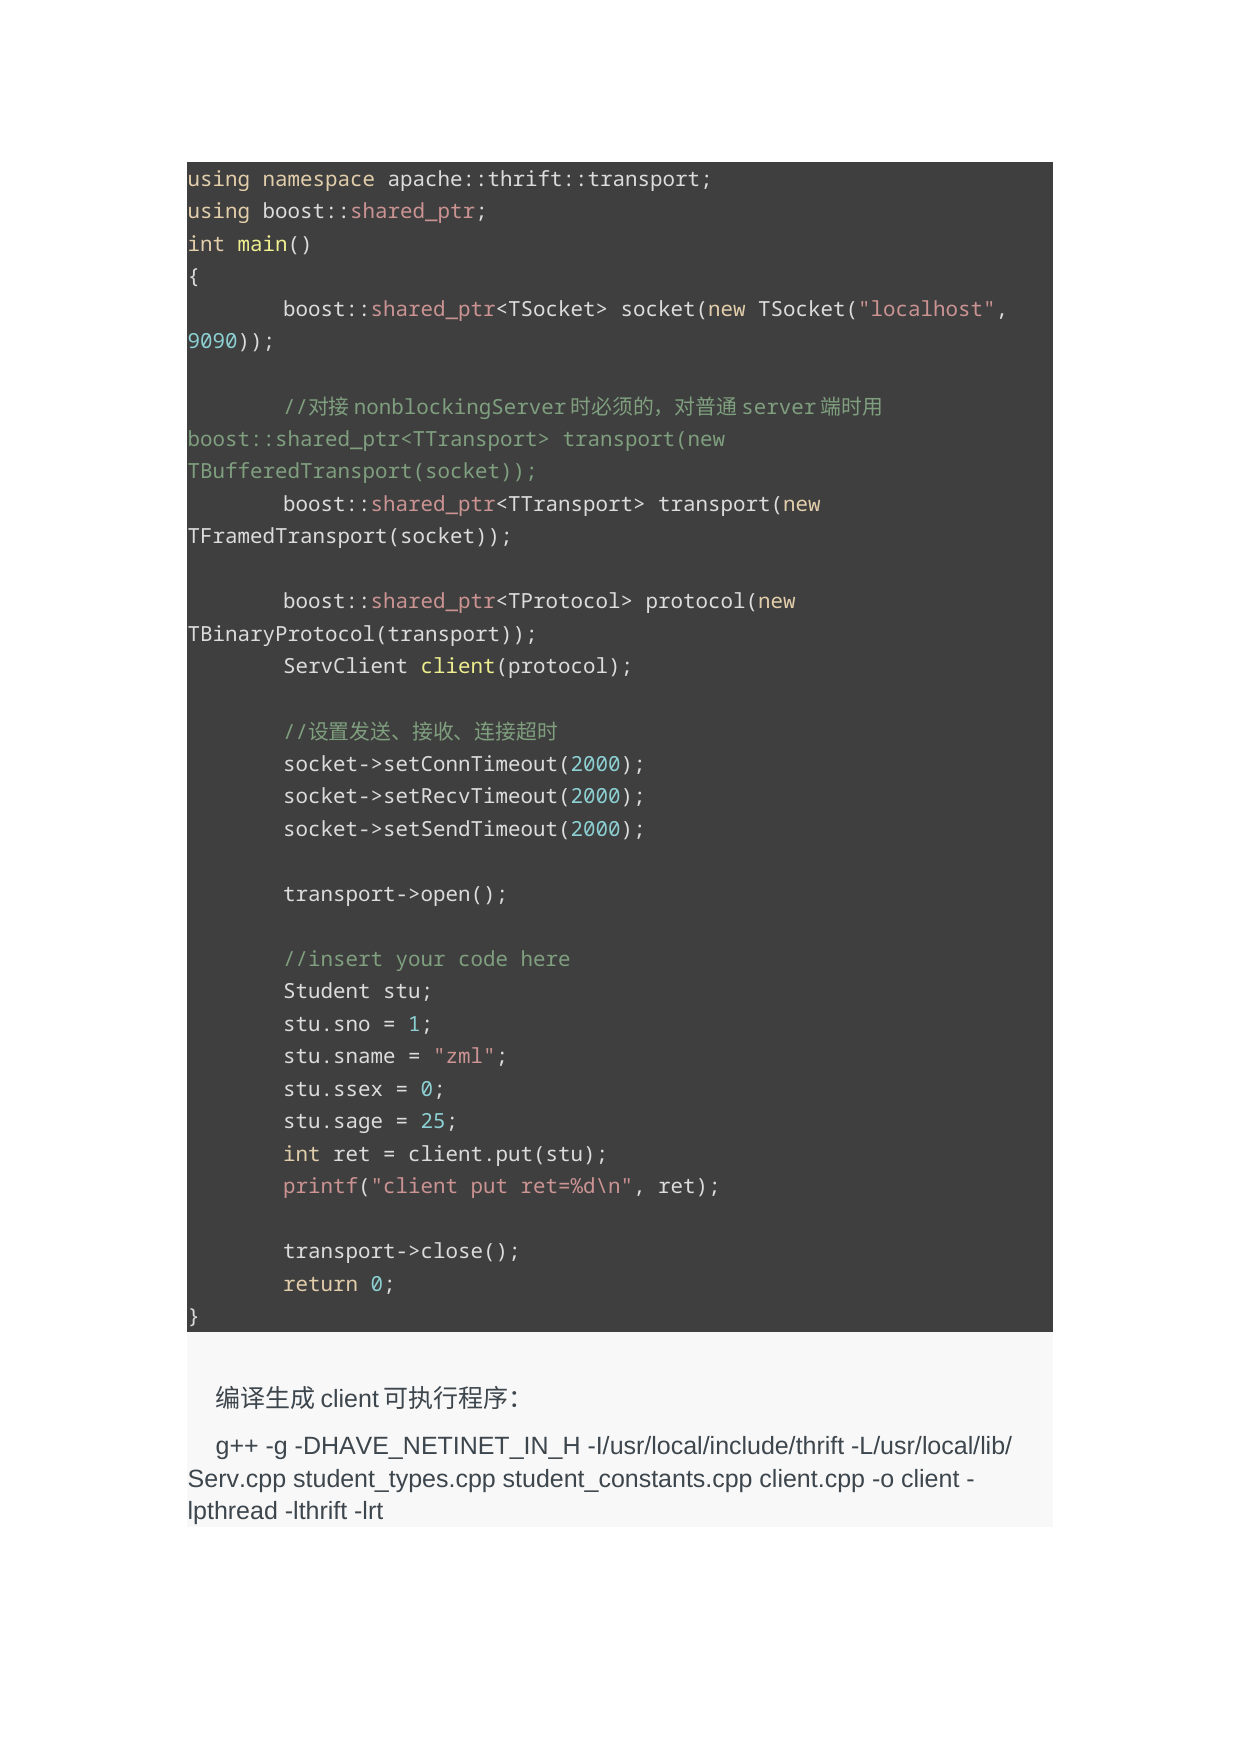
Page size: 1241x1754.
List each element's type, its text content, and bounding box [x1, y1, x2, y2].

text Student stu; [187, 974, 1053, 1007]
text int ret = client.put(stu); [187, 1137, 1053, 1169]
text using boost::shared_ptr; [187, 194, 1053, 227]
text using namespace apache::thrift::transport; [187, 162, 1053, 194]
text boost::shared_ptr<TTransport> transport(new TFramedTransport(socket)); [187, 487, 1053, 552]
text } [187, 1299, 1053, 1332]
text socket->setRecvTimeout(2000); [187, 779, 1053, 812]
text stu.ssex = 0; [187, 1072, 1053, 1104]
text stu.sno = 1; [187, 1007, 1053, 1039]
text return 0; [187, 1267, 1053, 1299]
text boost::shared_ptr<TSocket> socket(new TSocket("localhost", 9090)); [187, 292, 1053, 357]
text socket->setSendTimeout(2000); [187, 812, 1053, 844]
text { [187, 259, 1053, 292]
text transport->close(); [187, 1234, 1053, 1267]
text //设置发送、接收、连接超时 [187, 714, 1053, 747]
text //insert your code here [187, 942, 1053, 974]
text 编译生成client可执行程序： g++ -g -DHAVE_NETINET_IN_H -I/usr/local/include/thrift -L/usr/local/lib/ Serv.cpp student_types.cpp student_constants.cpp client.cpp -o client -lpthread -lthrift -lrt [187, 1332, 1053, 1527]
text int main() [187, 227, 1053, 259]
text //对接nonblockingServer时必须的，对普通server端时用boost::shared_ptr<TTransport> transport(new TBufferedTransport(socket)); [187, 389, 1053, 487]
text stu.sname = "zml"; [187, 1039, 1053, 1072]
text transport->open(); [187, 877, 1053, 909]
text boost::shared_ptr<TProtocol> protocol(new TBinaryProtocol(transport)); [187, 584, 1053, 649]
text stu.sage = 25; [187, 1104, 1053, 1137]
text socket->setConnTimeout(2000); [187, 747, 1053, 779]
text ServClient client(protocol); [187, 649, 1053, 682]
text printf("client put ret=%d\n", ret); [187, 1169, 1053, 1202]
